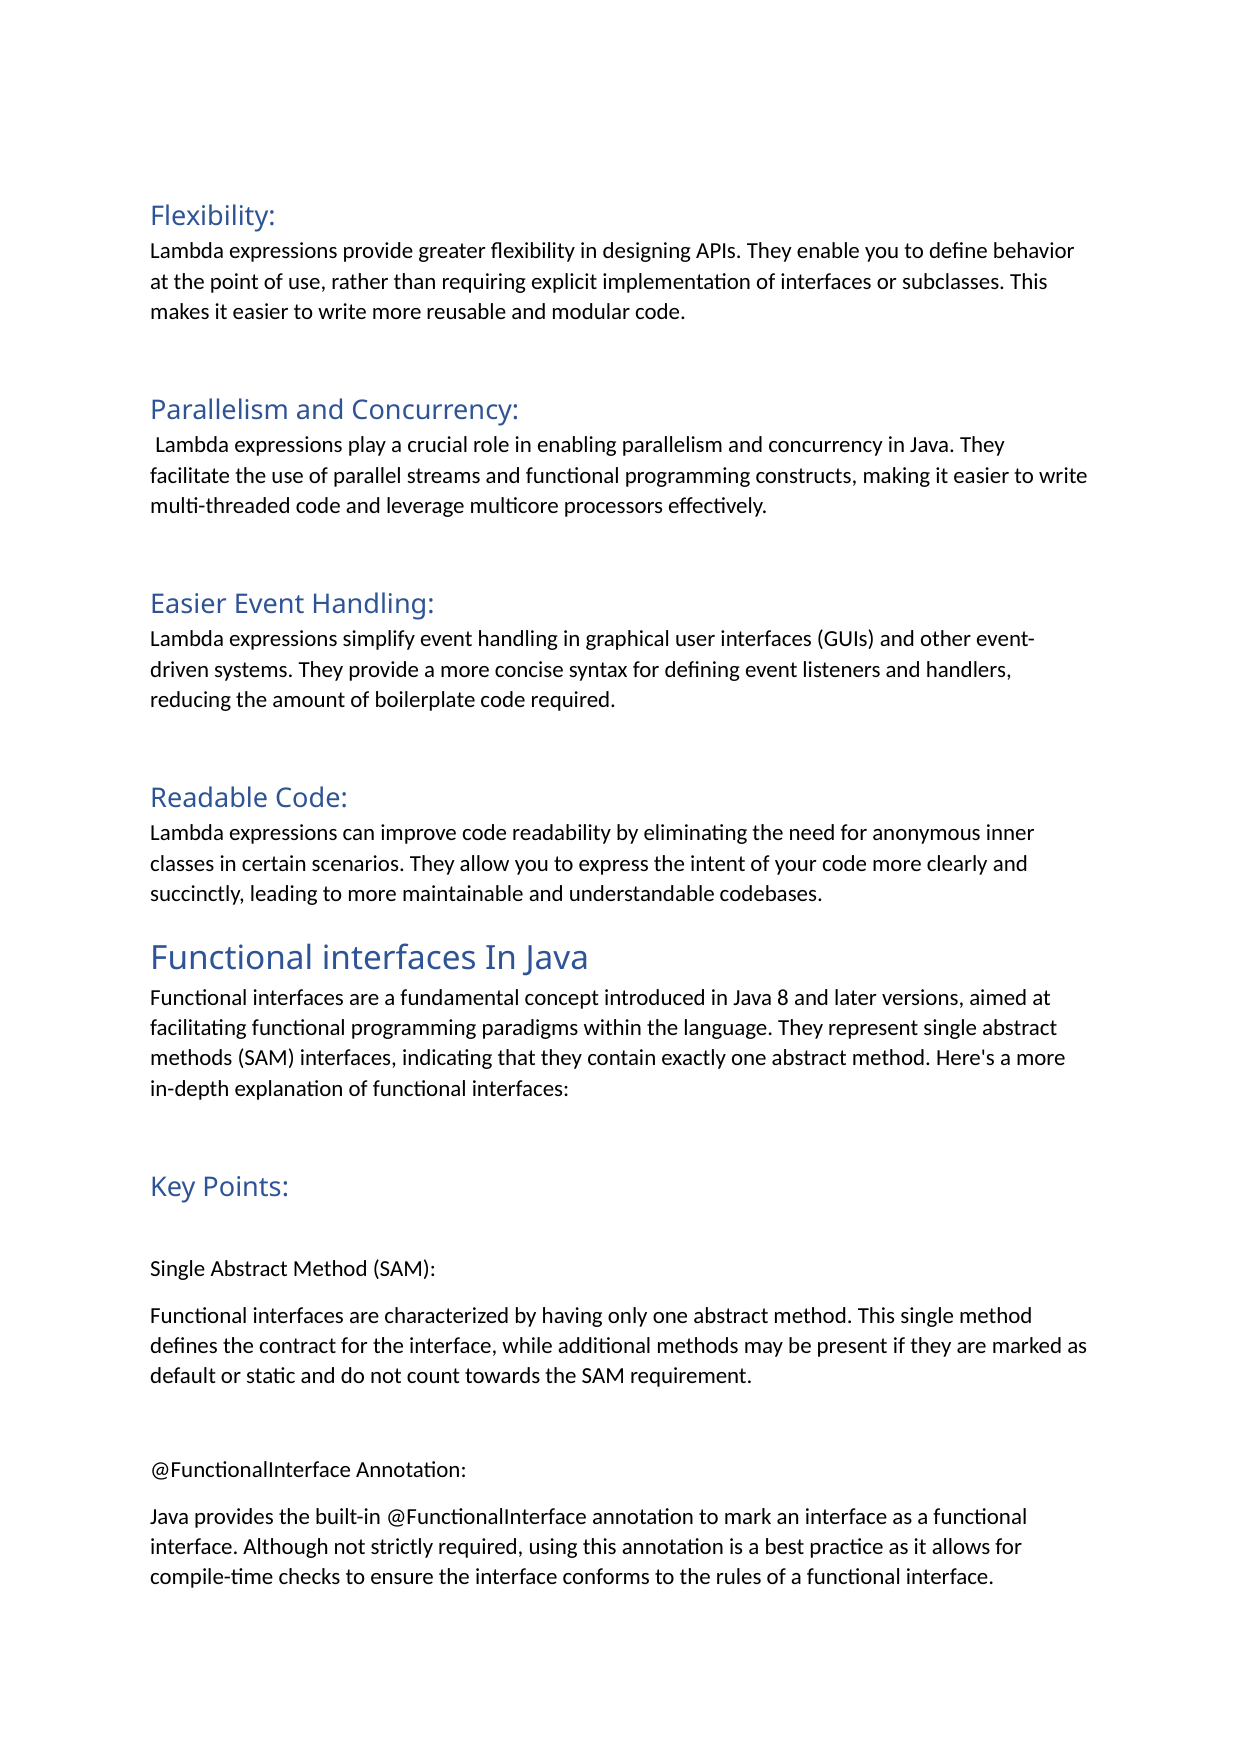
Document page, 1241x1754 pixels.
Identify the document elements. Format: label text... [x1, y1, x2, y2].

subtitle Readable Code: [150, 779, 1090, 816]
text Single Abstract Method (SAM): [150, 1254, 1090, 1282]
text Lambda expressions provide greater flexibility in designing APIs. They enable you to define behavior at the point of use, rather than requiring explicit implementation of interfaces or subclasses. This makes it easier to write more reusable and modular code. [150, 237, 1090, 325]
subtitle Key Points: [150, 1167, 1090, 1204]
subtitle Easier Event Handling: [150, 585, 1090, 622]
text Lambda expressions can improve code readability by eliminating the need for anonymous inner classes in certain scenarios. They allow you to express the intent of your code more clearly and succinctly, leading to more maintainable and understandable codebases. [150, 818, 1090, 907]
text Lambda expressions simplify event handling in graphical user interfaces (GUIs) and other event-driven systems. They provide a more concise syntax for defining event listeners and handlers, reducing the amount of boilerplate code required. [150, 624, 1090, 713]
text @FunctionalInterface Annotation: [150, 1455, 1090, 1483]
text Java provides the built-in @FunctionalInterface annotation to mark an interface as a functional interface. Although not strictly required, using this annotation is a best practice as it allows for compile-time checks to ensure the interface conforms to the rules of a functional interface. [150, 1502, 1090, 1591]
text Functional interfaces are characterized by having only one abstract method. This single method defines the contract for the interface, while additional methods may be present if they are marked as default or static and do not count towards the SAM requirement. [150, 1301, 1090, 1389]
text Lambda expressions play a crucial role in enabling parallelism and concurrency in Java. They facilitate the use of parallel streams and functional programming constructs, making it easier to write multi-threaded code and leverage multicore processors effectively. [150, 431, 1090, 519]
subtitle Parallelism and Concurrency: [150, 391, 1090, 428]
text Functional interfaces are a fundamental concept introduced in Java 8 and later versions, aimed at facilitating functional programming paradigms within the language. They represent single abstract methods (SAM) interfaces, indicating that they contain exactly one abstract method. Here's a more in-depth explanation of functional interfaces: [150, 983, 1090, 1102]
subtitle Functional interfaces In Java [150, 934, 1090, 979]
subtitle Flexibility: [150, 197, 1090, 234]
